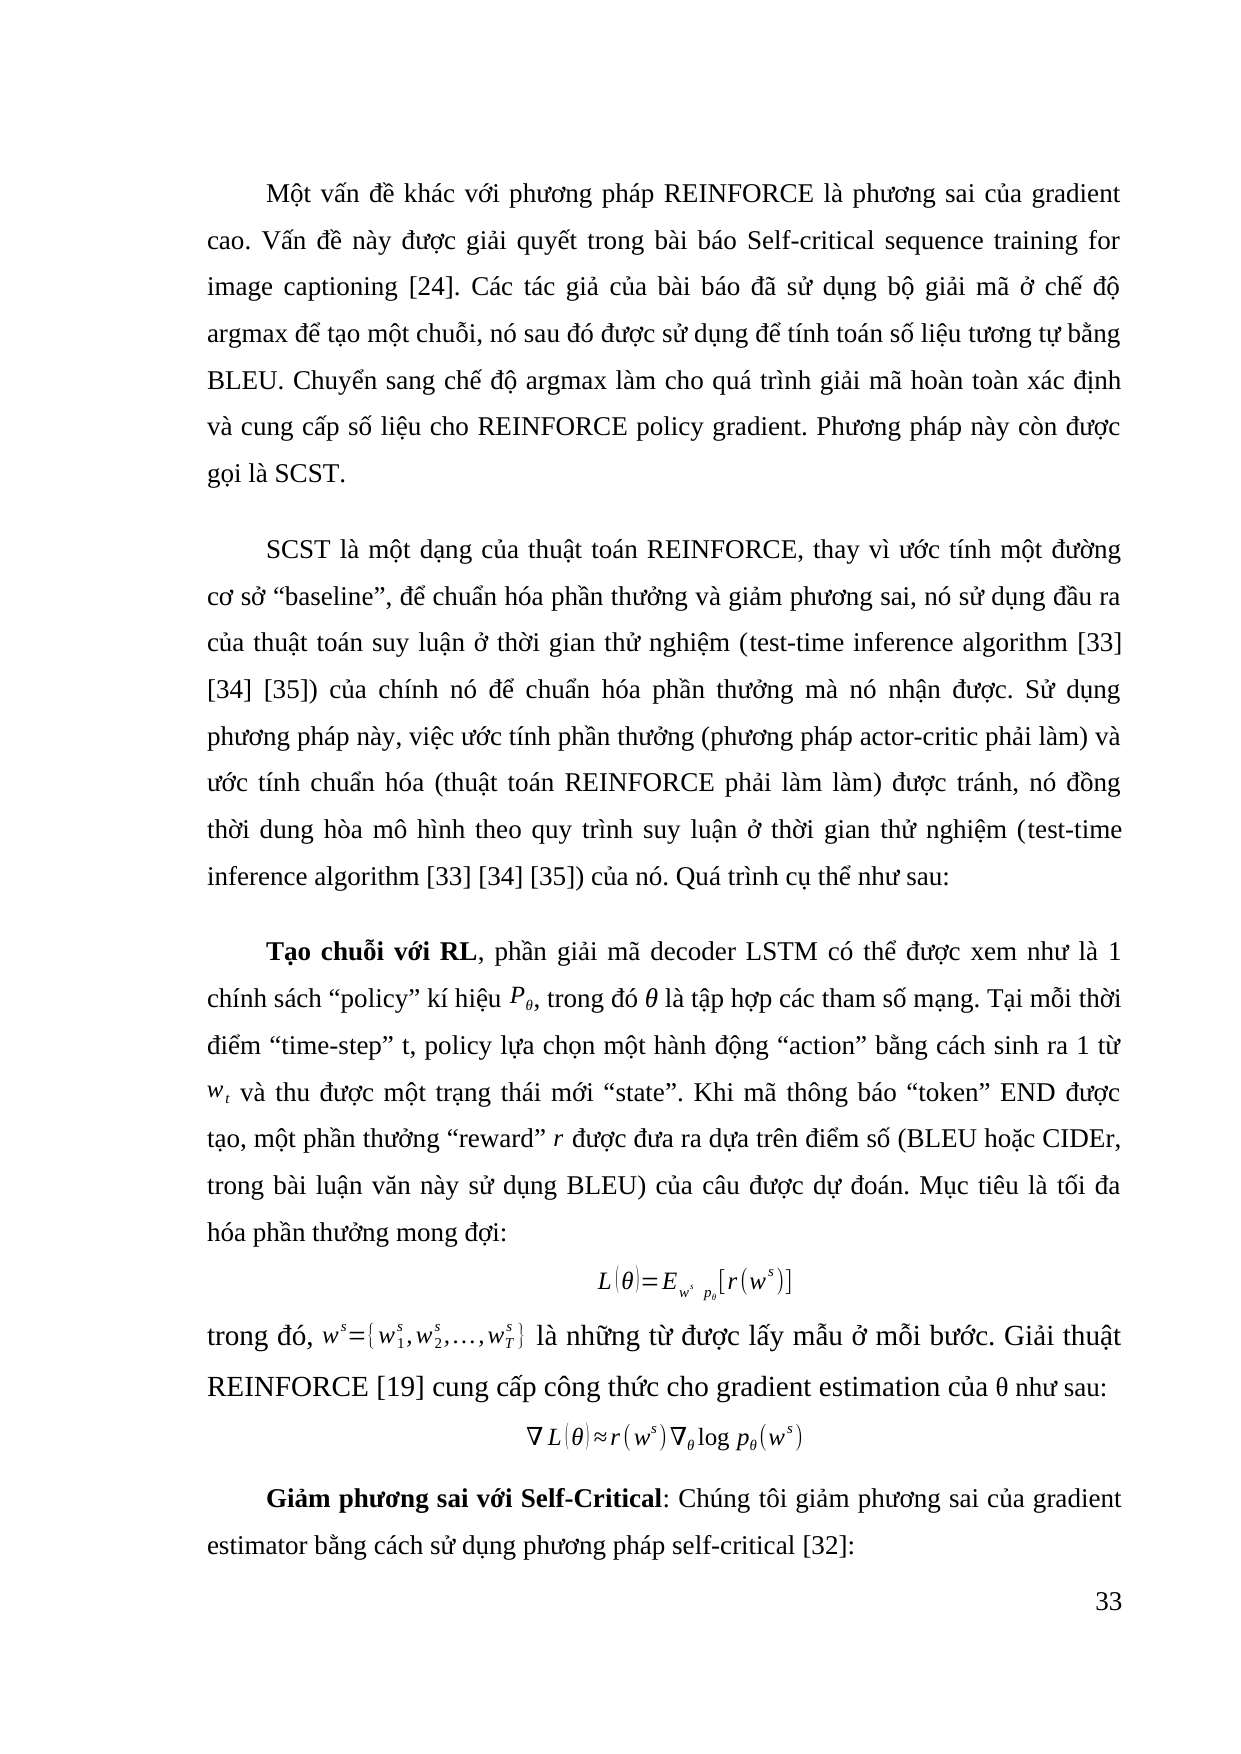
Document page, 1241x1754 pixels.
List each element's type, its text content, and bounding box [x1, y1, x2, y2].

text Giảm phương sai với Self-Critical: Chúng tôi giảm phương sai của gradient estimator bằng cách sử dụng phương pháp self-critical : [207, 1482, 1122, 1560]
text trong đó, là những từ được lấy mẫu ở mỗi bước. Giải thuật REINFORCE cung cấp công thức cho gradient estimation của θ như sau: [207, 1317, 1122, 1402]
text Tạo chuỗi với RL, phần giải mã decoder LSTM có thể được xem như là 1 chính sách “policy” kí hiệu , trong đó θ là tập hợp các tham số mạng. Tại mỗi thời điểm “time-step” t, policy lựa chọn một hành động “action” bằng cách sinh ra 1 từ và thu được một trạng thái mới “state”. Khi mã thông báo “token” END được tạo, một phần thưởng “reward” được đưa ra dựa trên điểm số (BLEU hoặc CIDEr, trong bài luận văn này sử dụng BLEU) của câu được dự đoán. Mục tiêu là tối đa hóa phần thưởng mong đợi: [207, 936, 1122, 1247]
text SCST là một dạng của thuật toán REINFORCE, thay vì ước tính một đường cơ sở “baseline”, để chuẩn hóa phần thưởng và giảm phương sai, nó sử dụng đầu ra của thuật toán suy luận ở thời gian thử nghiệm (test-time inference algorithm ) của chính nó để chuẩn hóa phần thưởng mà nó nhận được. Sử dụng phương pháp này, việc ước tính phần thưởng (phương pháp actor-critic phải làm) và ước tính chuẩn hóa (thuật toán REINFORCE phải làm làm) được tránh, nó đồng thời dung hòa mô hình theo quy trình suy luận ở thời gian thử nghiệm (test-time inference algorithm ) của nó. Quá trình cụ thể như sau: [207, 533, 1122, 891]
